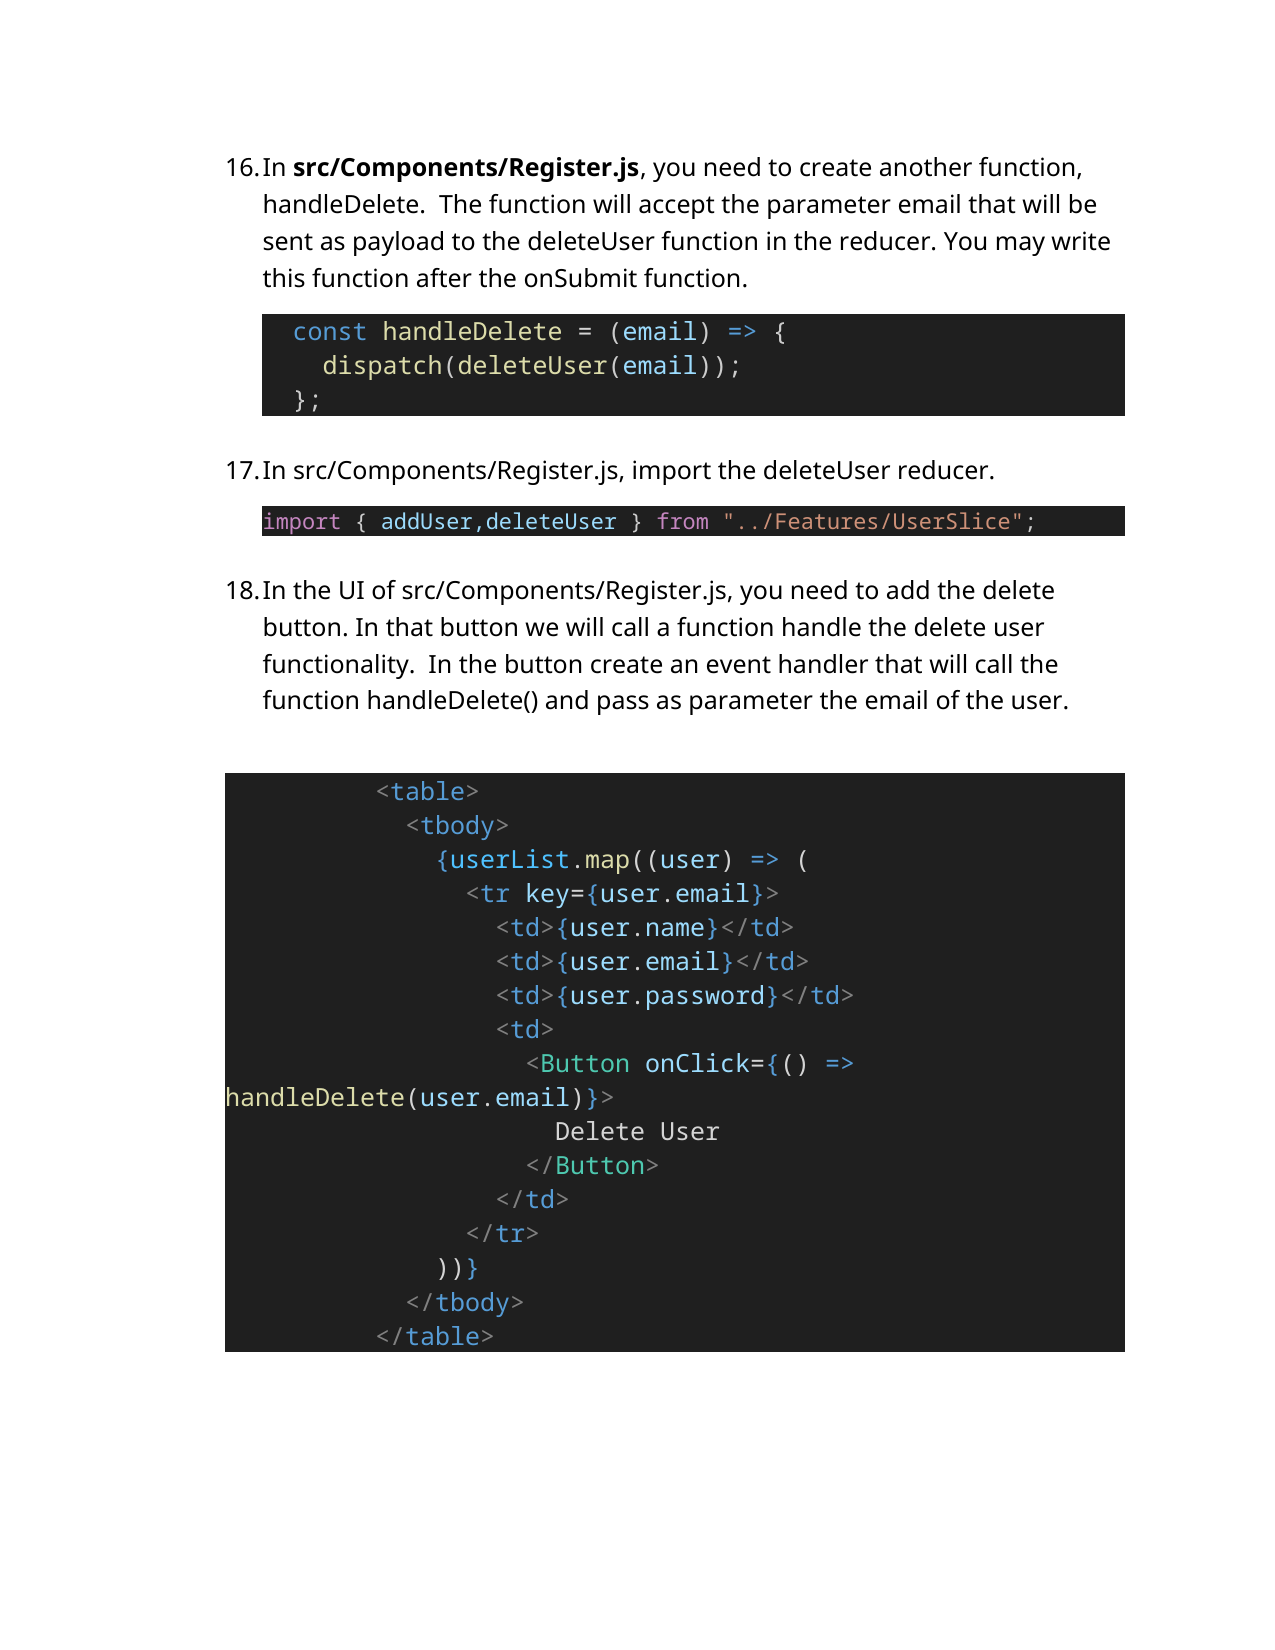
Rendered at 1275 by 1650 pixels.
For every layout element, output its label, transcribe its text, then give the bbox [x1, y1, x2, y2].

text ))} [225, 1250, 1125, 1284]
text <td> [225, 1012, 1125, 1046]
text <Button onClick={() => handleDelete(user.email)}> [225, 1046, 1125, 1114]
list In src/Components/Register.js, you need to create another function, handleDelete. The function will accept the parameter email that will be sent as payload to the deleteUser function in the reducer. You may write this function after the onSubmit function. [225, 150, 1125, 294]
text </Button> [225, 1148, 1125, 1182]
text Delete User [225, 1114, 1125, 1148]
list In the UI of src/Components/Register.js, you need to add the delete button. In that button we will call a function handle the delete user functionality. In the button create an event handler that will call the function handleDelete() and pass as parameter the email of the user. [225, 573, 1125, 717]
text <table> [225, 773, 1125, 807]
text dispatch(deleteUser(email)); [262, 348, 1125, 382]
text <td>{user.email}</td> [225, 943, 1125, 978]
text </tr> [225, 1216, 1125, 1250]
text }; [262, 382, 1125, 416]
text <td>{user.name}</td> [225, 909, 1125, 943]
text {userList.map((user) => ( [225, 841, 1125, 875]
text </table> [225, 1318, 1125, 1352]
text </td> [225, 1182, 1125, 1216]
list In src/Components/Register.js, import the deleteUser reducer. [225, 453, 1125, 487]
text <tbody> [225, 807, 1125, 841]
text import { addUser,deleteUser } from "../Features/UserSlice"; [262, 506, 1125, 536]
text const handleDelete = (email) => { [262, 314, 1125, 348]
text </tbody> [225, 1284, 1125, 1318]
text <td>{user.password}</td> [225, 978, 1125, 1012]
text <tr key={user.email}> [225, 875, 1125, 909]
